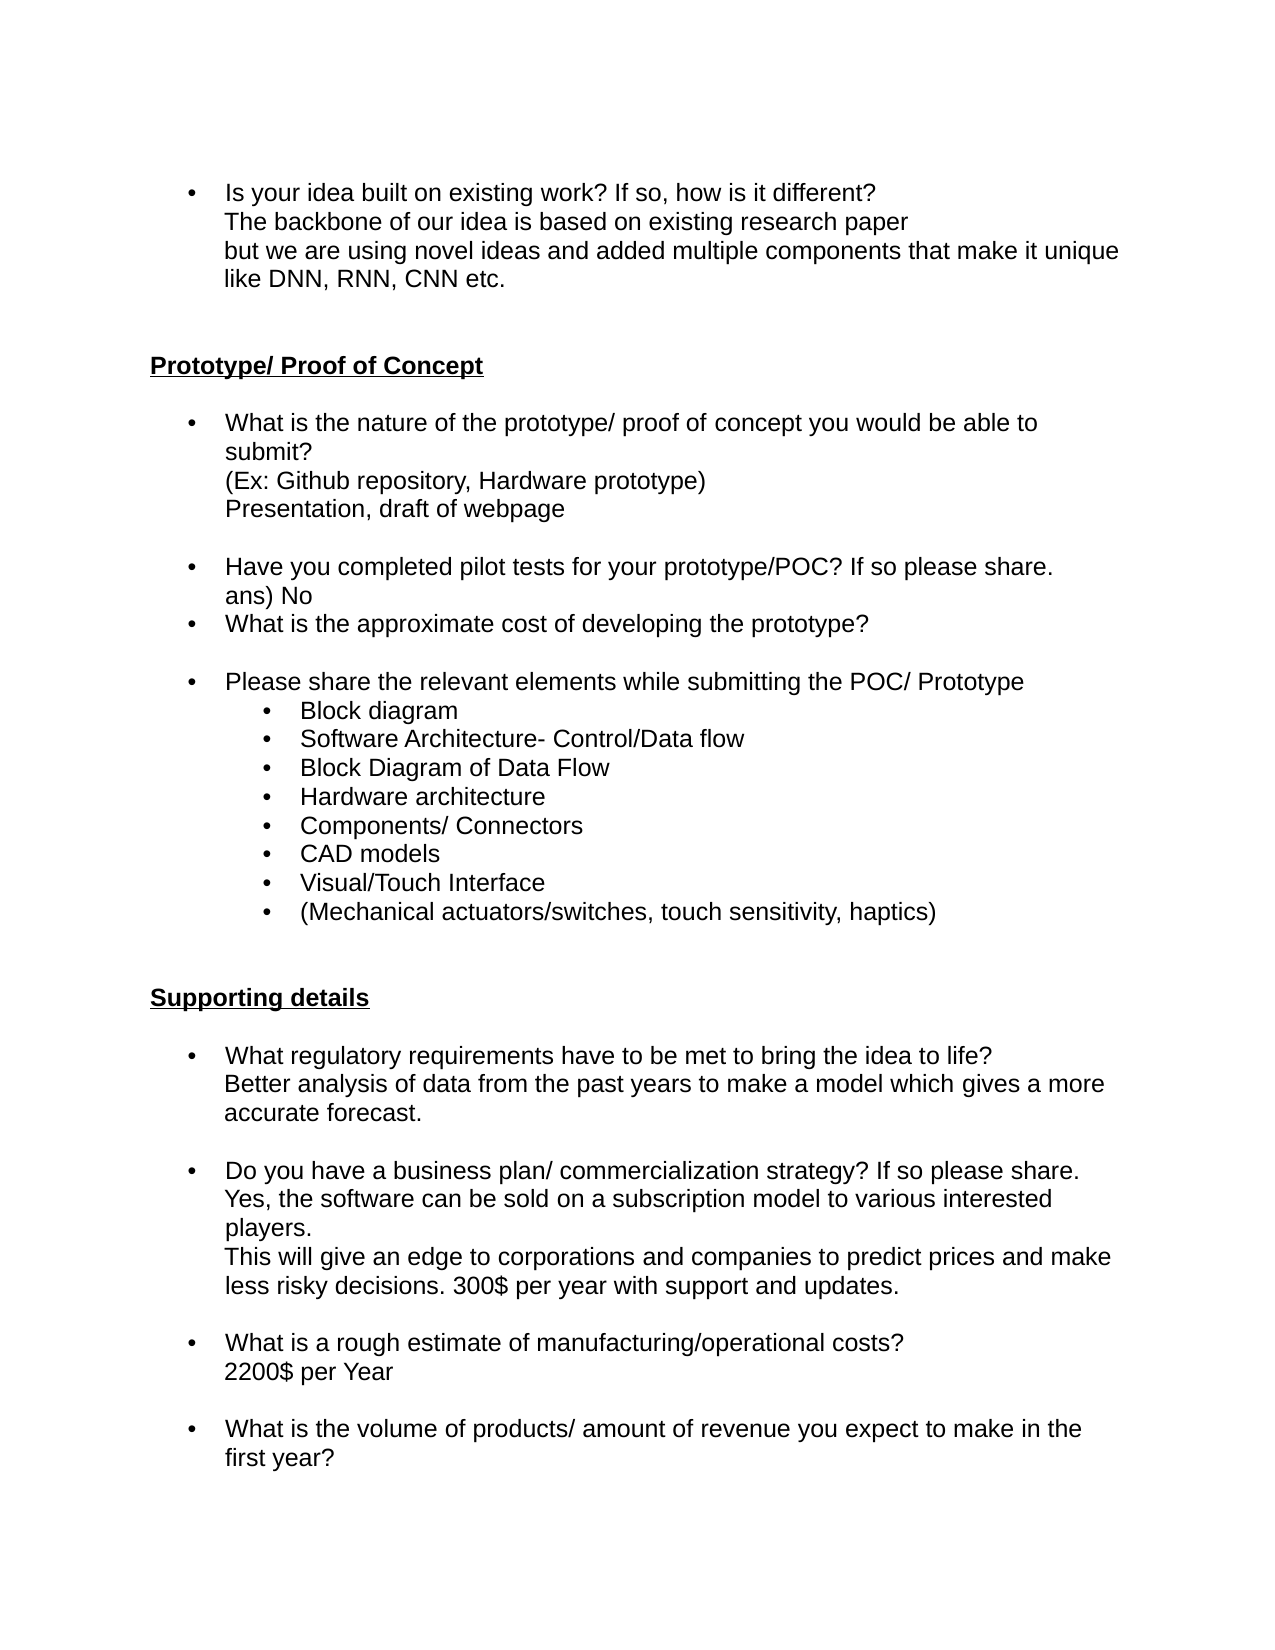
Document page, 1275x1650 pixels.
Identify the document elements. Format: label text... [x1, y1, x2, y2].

list Block diagram [262, 696, 1125, 725]
list Block Diagram of Data Flow [262, 754, 1125, 782]
text ans) No [225, 581, 1125, 610]
list What is the approximate cost of developing the prototype? [187, 610, 1125, 639]
list Hardware architecture [262, 782, 1125, 811]
list Software Architecture- Control/Data flow [262, 725, 1125, 754]
text Presentation, draft of webpage [225, 495, 1125, 524]
text 2200$ per Year [150, 1357, 1125, 1386]
list Is your idea built on existing work? If so, how is it different? [187, 179, 1125, 207]
text Prototype/ Proof of Concept [150, 351, 1125, 380]
text The backbone of our idea is based on existing research paper [150, 207, 1125, 236]
text Yes, the software can be sold on a subscription model to various interested players. [224, 1185, 1125, 1242]
list Please share the relevant elements while submitting the POC/ Prototype [187, 667, 1125, 696]
text (Ex: Github repository, Hardware prototype) [225, 466, 1125, 495]
list What is the volume of products/ amount of revenue you expect to make in the first year? [187, 1415, 1125, 1472]
text like DNN, RNN, CNN etc. [150, 265, 1125, 294]
text Better analysis of data from the past years to make a model which gives a more accurate forecast. [150, 1070, 1125, 1127]
text This will give an edge to corporations and companies to predict prices and make less risky decisions. 300$ per year with support and updates. [224, 1242, 1125, 1300]
list (Mechanical actuators/switches, touch sensitivity, haptics) [262, 897, 1125, 926]
text Supporting details [150, 984, 1125, 1012]
text but we are using novel ideas and added multiple components that make it unique [150, 236, 1125, 265]
list Do you have a business plan/ commercialization strategy? If so please share. [187, 1156, 1125, 1185]
list Visual/Touch Interface [262, 869, 1125, 897]
list What regulatory requirements have to be met to bring the idea to life? [187, 1041, 1125, 1070]
list What is the nature of the prototype/ proof of concept you would be able to submit? [187, 409, 1125, 466]
list What is a rough estimate of manufacturing/operational costs? [187, 1329, 1125, 1357]
list CAD models [262, 840, 1125, 869]
list Have you completed pilot tests for your prototype/POC? If so please share. [187, 552, 1125, 581]
list Components/ Connectors [262, 811, 1125, 840]
